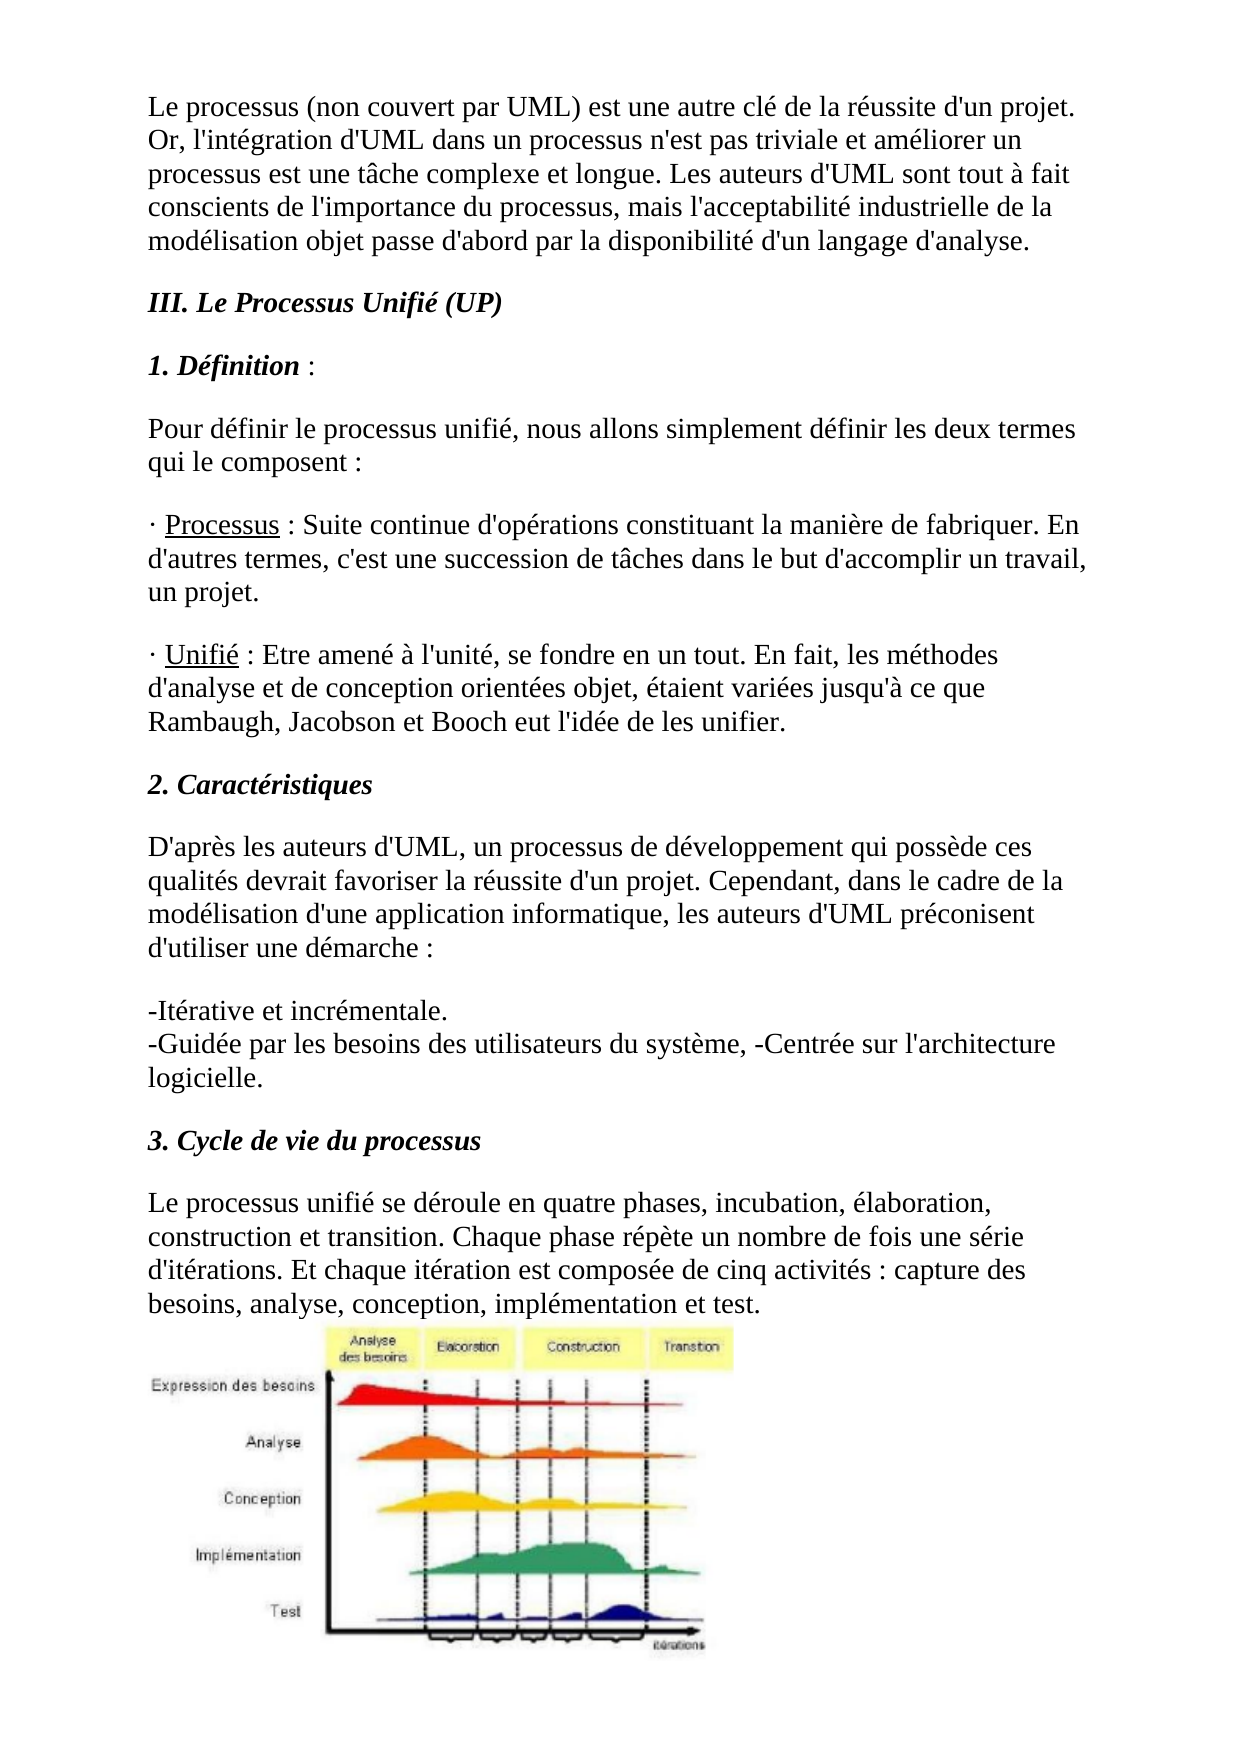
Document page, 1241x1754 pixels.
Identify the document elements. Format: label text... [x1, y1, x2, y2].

text -Itérative et incrémentale. [148, 993, 1093, 1026]
text III. Le Processus Unifié (UP) [148, 286, 1093, 319]
text 3. Cycle de vie du processus [148, 1123, 1093, 1156]
text 1. Définition : [148, 348, 1093, 382]
text Le processus (non couvert par UML) est une autre clé de la réussite d'un projet. Or, l'intégration d'UML dans un processus n'est pas triviale et améliorer un processus est une tâche complexe et longue. Les auteurs d'UML sont tout à fait conscients de l'importance du processus, mais l'acceptabilité industrielle de la modélisation objet passe d'abord par la disponibilité d'un langage d'analyse. [148, 89, 1093, 256]
text · Processus : Suite continue d'opérations constituant la manière de fabriquer. En d'autres termes, c'est une succession de tâches dans le but d'accomplir un travail, un projet. [148, 507, 1093, 608]
text -Guidée par les besoins des utilisateurs du système, -Centrée sur l'architecture logicielle. [148, 1026, 1093, 1093]
picture [147, 1319, 734, 1661]
text · Unifié : Etre amené à l'unité, se fondre en un tout. En fait, les méthodes d'analyse et de conception orientées objet, étaient variées jusqu'à ce que Rambaugh, Jacobson et Booch eut l'idée de les unifier. [148, 637, 1093, 738]
text Pour définir le processus unifié, nous allons simplement définir les deux termes qui le composent : [148, 411, 1093, 478]
text 2. Caractéristiques [148, 767, 1093, 800]
text D'après les auteurs d'UML, un processus de développement qui possède ces qualités devrait favoriser la réussite d'un projet. Cependant, dans le cadre de la modélisation d'une application informatique, les auteurs d'UML préconisent d'utiliser une démarche : [148, 829, 1093, 964]
